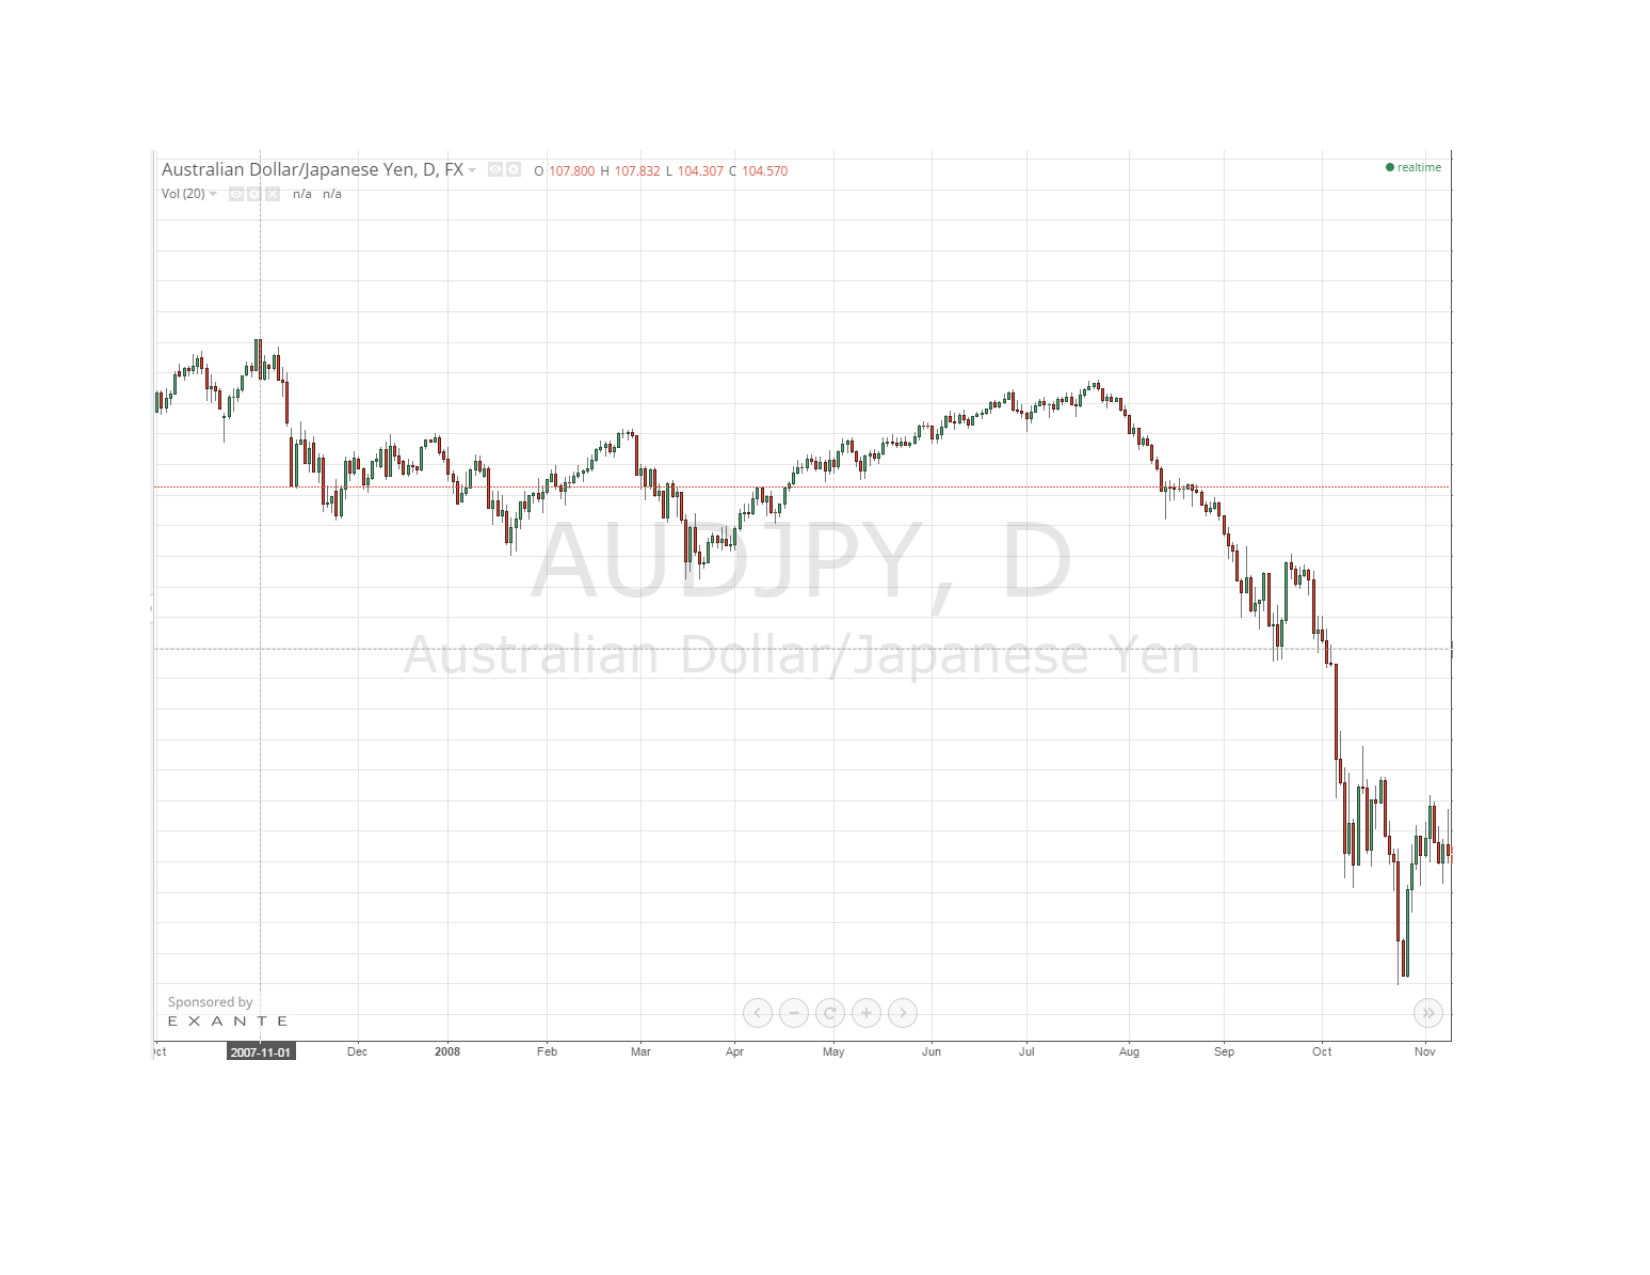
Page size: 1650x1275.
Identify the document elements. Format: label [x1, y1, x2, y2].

picture [150, 150, 1453, 1060]
